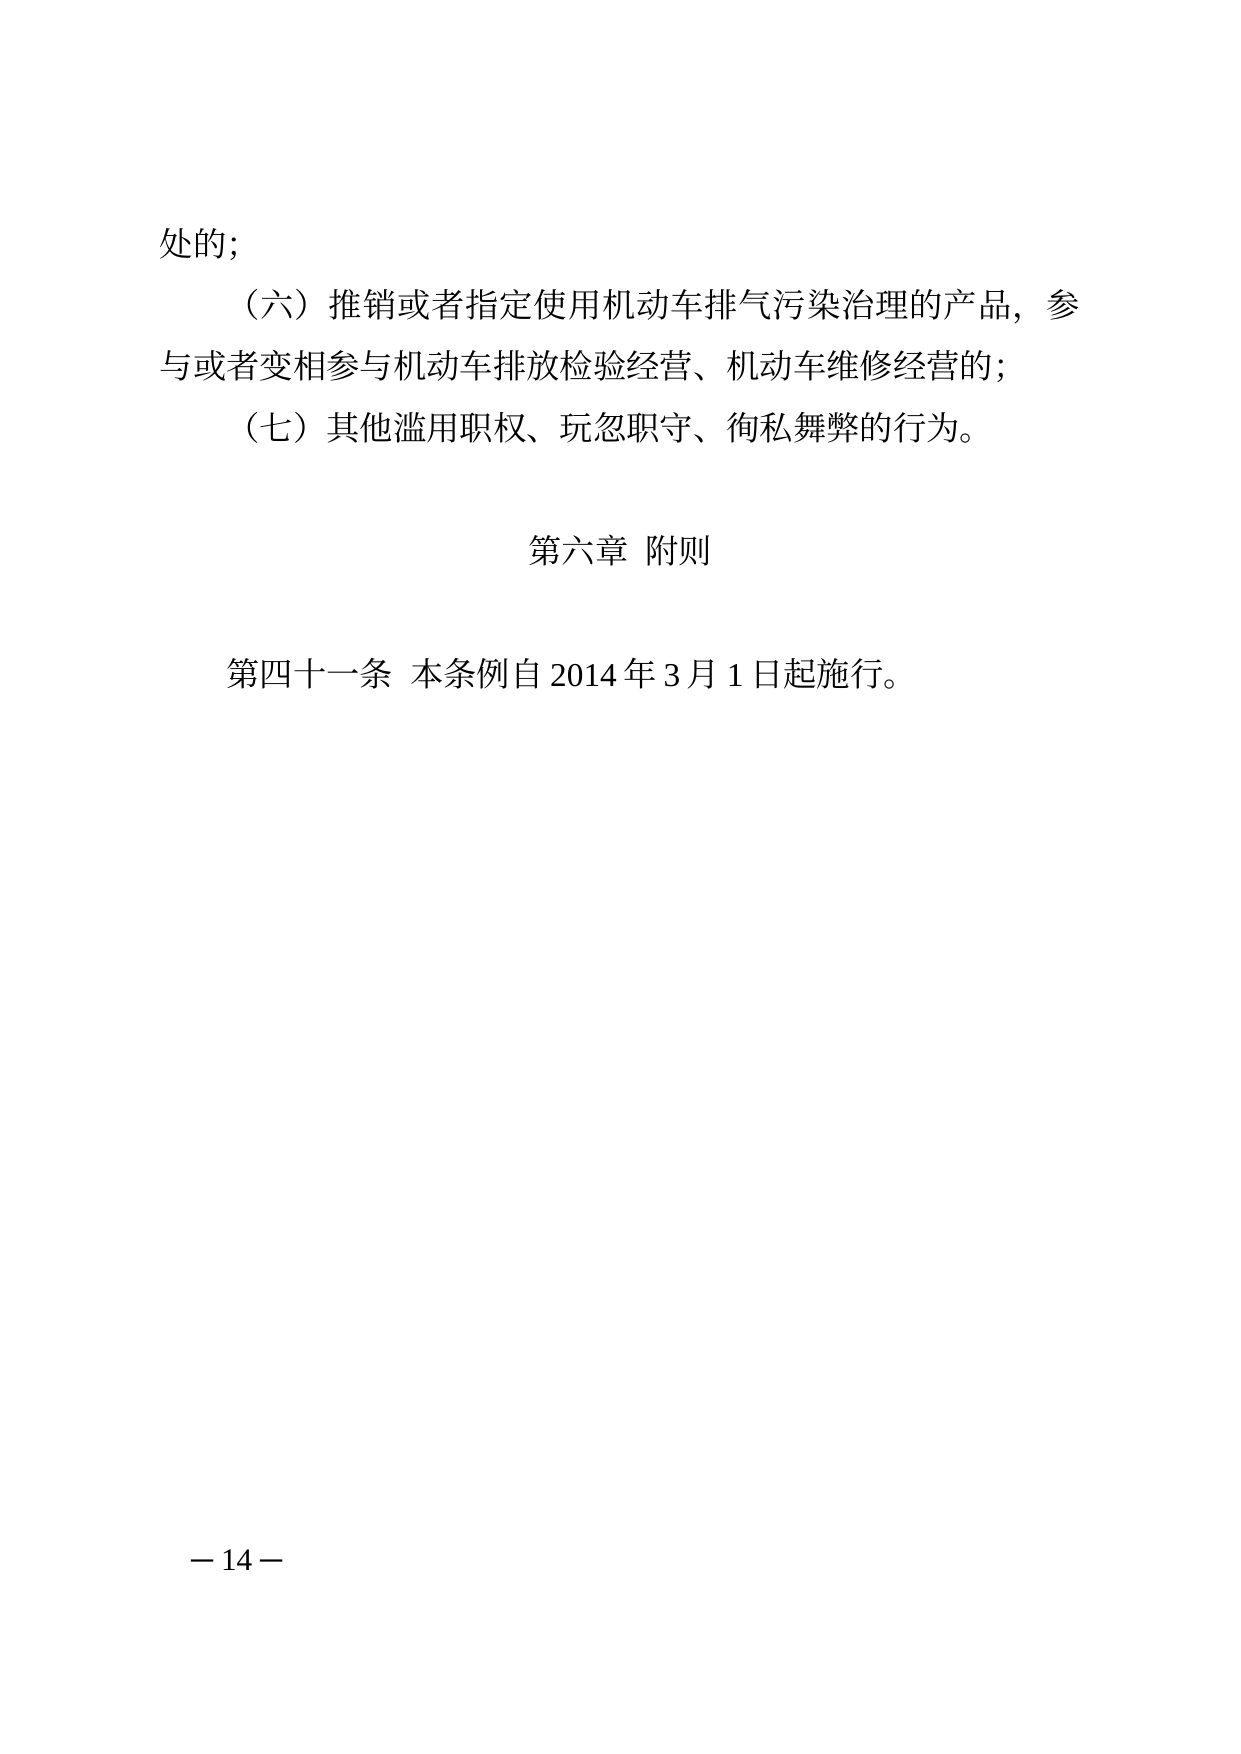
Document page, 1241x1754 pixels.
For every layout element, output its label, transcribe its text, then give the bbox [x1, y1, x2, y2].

text 第六章 附则 [159, 514, 1081, 576]
text （六）推销或者指定使用机动车排气污染治理的产品，参与或者变相参与机动车排放检验经营、机动车维修经营的； [159, 268, 1081, 391]
text （七）其他滥用职权、玩忽职守、徇私舞弊的行为。 [159, 391, 1081, 453]
text 第四十一条 本条例自2014年3月1日起施行。 [159, 637, 1081, 698]
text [159, 207, 1081, 268]
